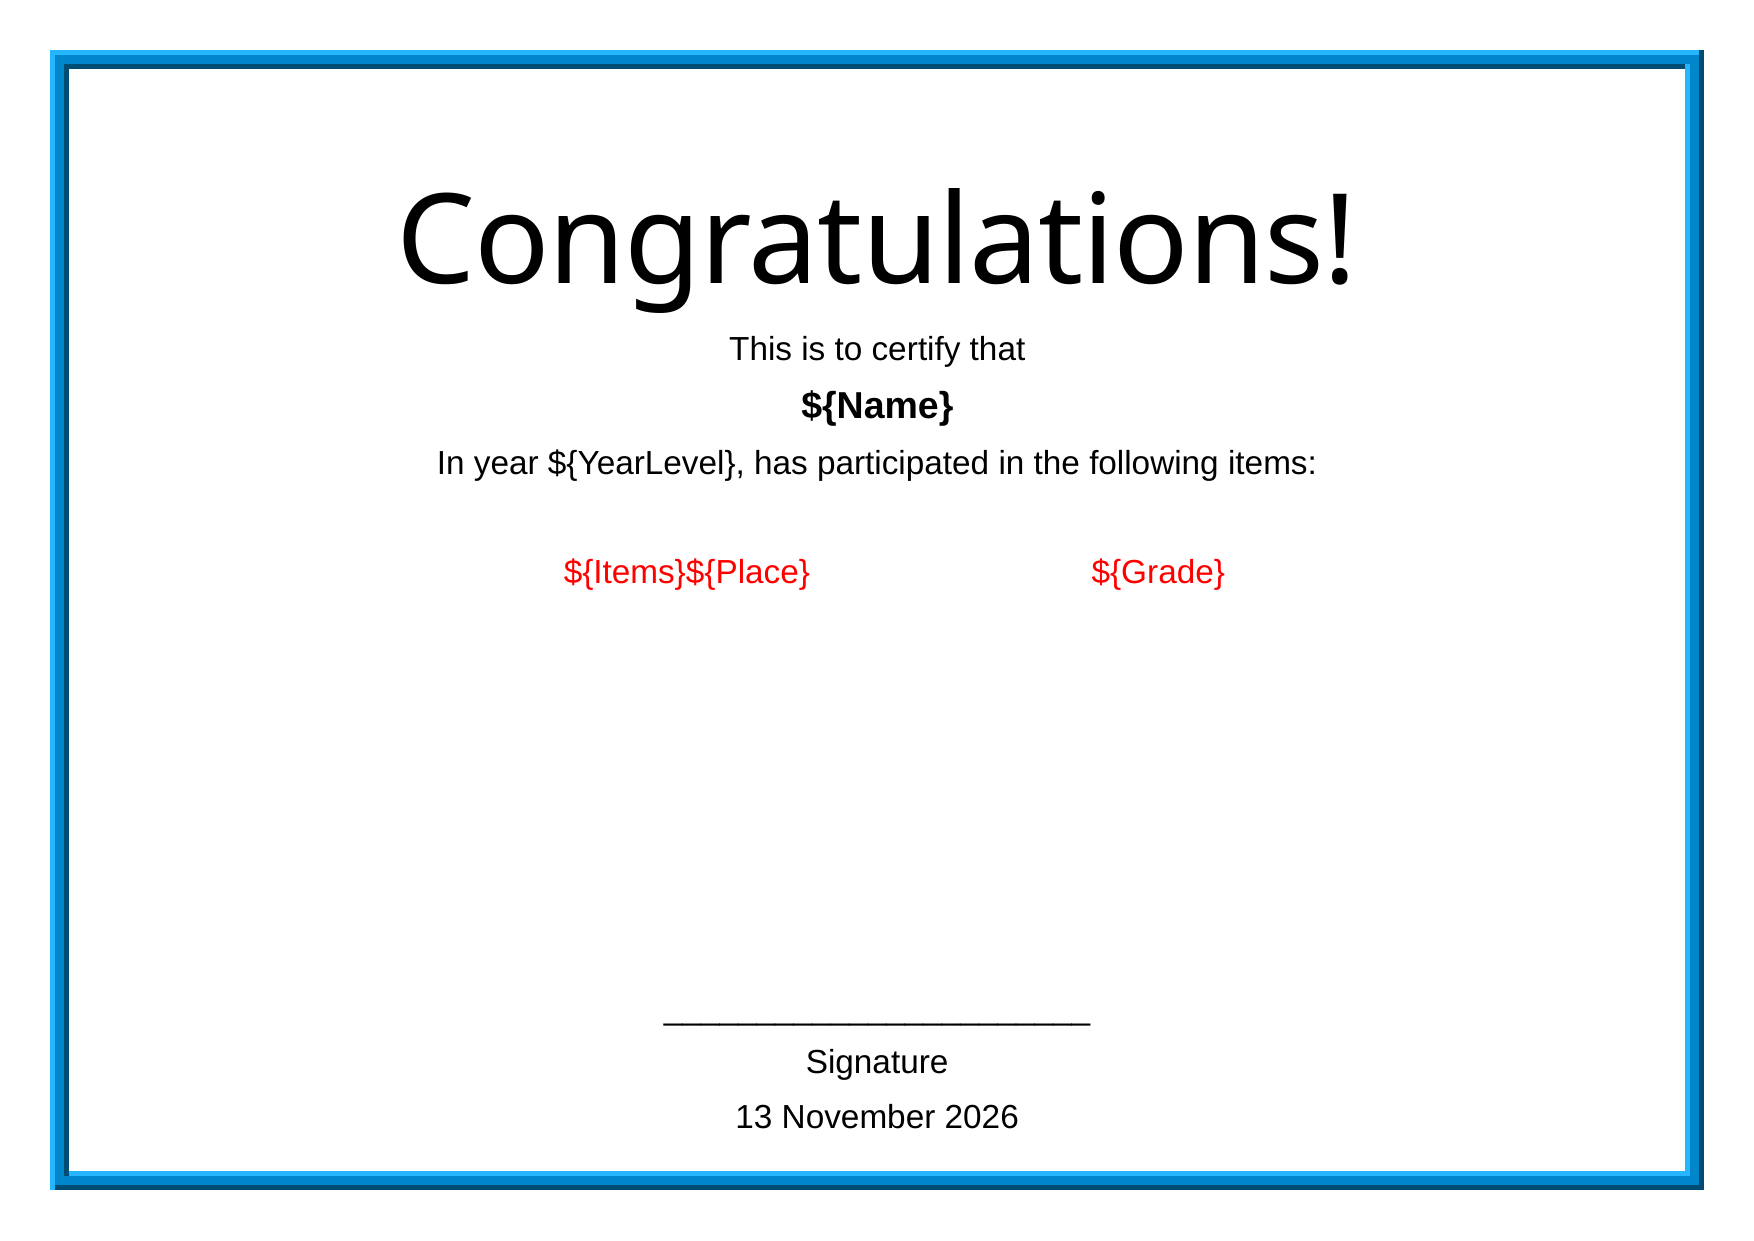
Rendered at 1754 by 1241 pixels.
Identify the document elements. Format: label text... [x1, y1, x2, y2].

title Congratulations! [150, 150, 1604, 320]
text ${Items}${Place} ${Grade} [563, 553, 1604, 591]
text This is to certify that [150, 329, 1604, 367]
text ${Name} [150, 383, 1604, 426]
text In year ${YearLevel}, has participated in the following items: [150, 443, 1604, 482]
